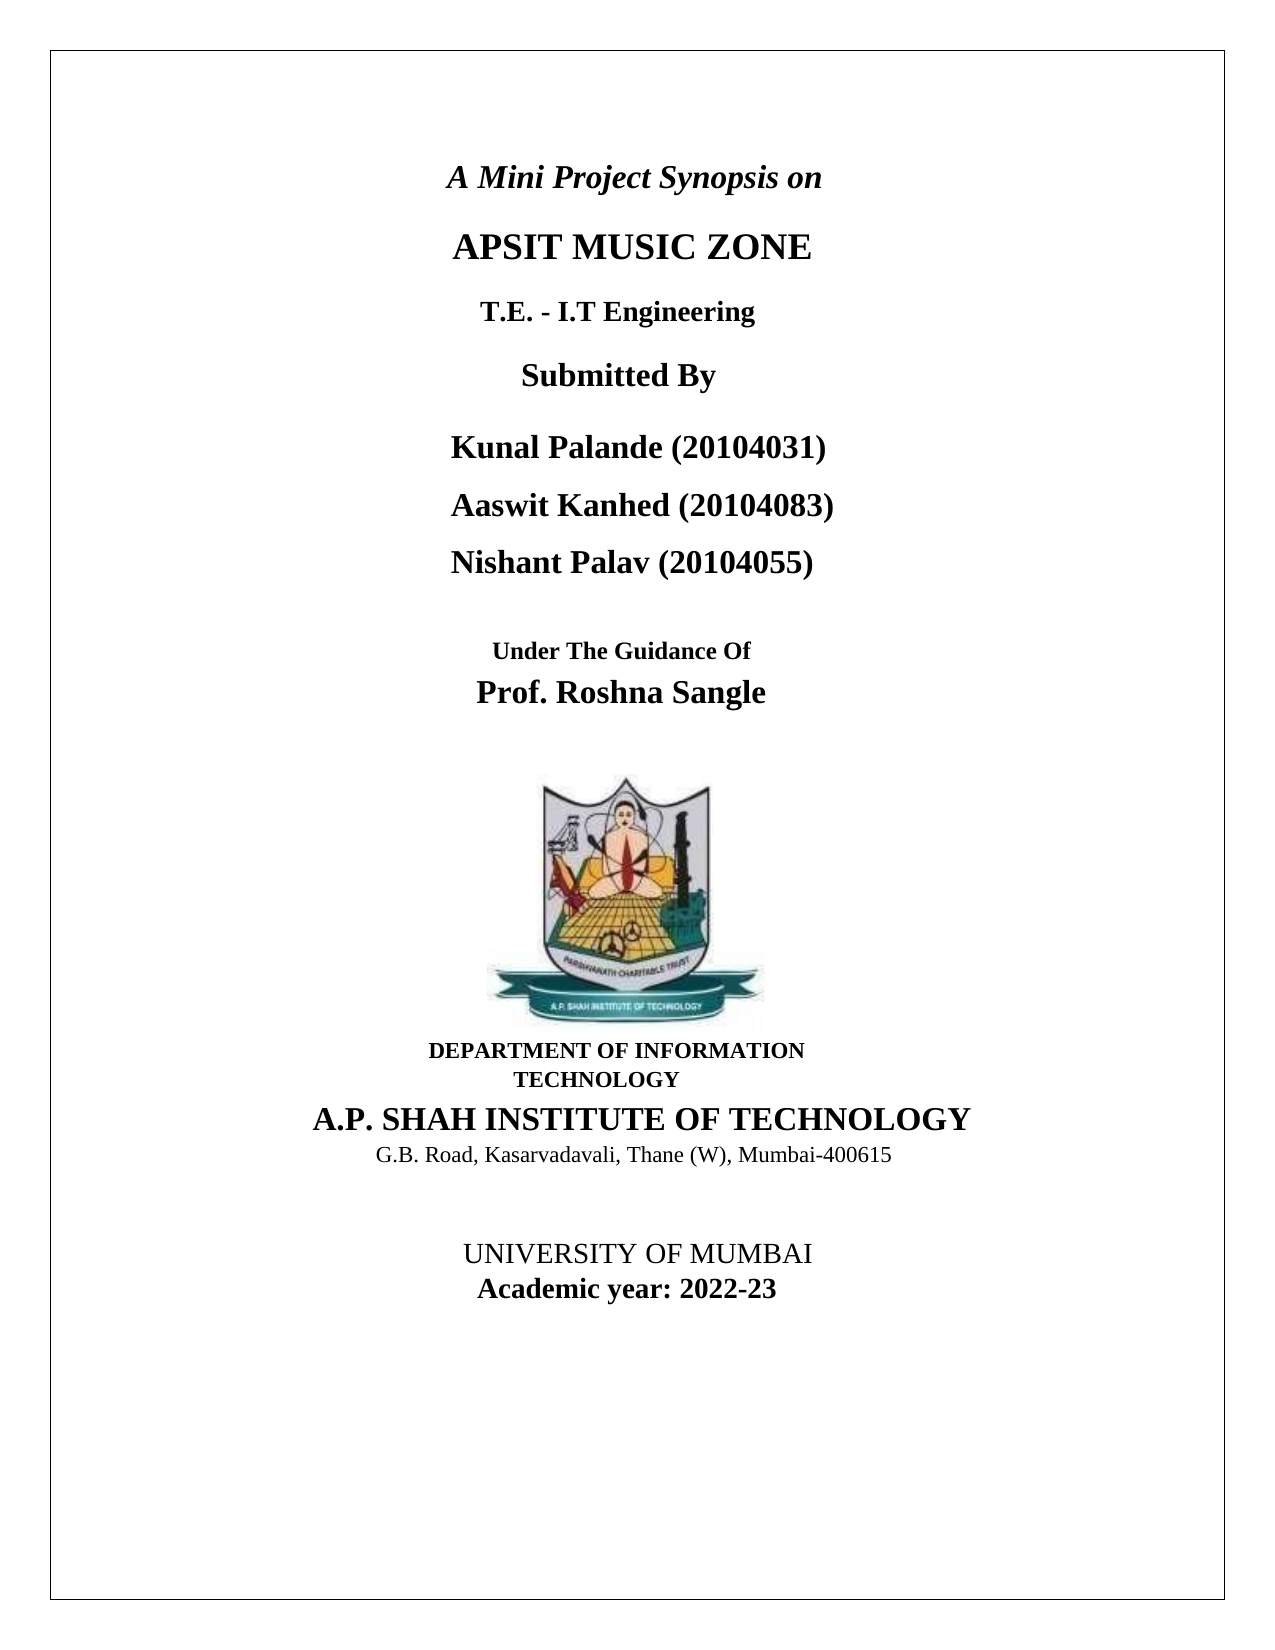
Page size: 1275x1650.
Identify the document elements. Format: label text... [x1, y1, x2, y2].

text Academic year: 2022-23 [113, 1271, 1140, 1305]
text Under The Guidance Of [103, 636, 1140, 664]
picture [487, 774, 766, 1035]
text Kunal Palande (20104031) [451, 428, 1140, 466]
text A Mini Project Synopsis on [447, 157, 1140, 196]
text G.B. Road, Kasarvadavali, Thane (W), Mumbai-400615 [376, 1141, 1140, 1167]
text Aaswit Kanhed (20104083) [451, 485, 1140, 523]
text UNIVERSITY OF MUMBAI [463, 1236, 1128, 1270]
subtitle APSIT MUSIC ZONE [77, 225, 1140, 268]
text TECHNOLOGY [77, 1066, 1116, 1092]
text Submitted By [212, 355, 1025, 394]
subtitle A.P. SHAH INSTITUTE OF TECHNOLOGY [77, 1099, 972, 1138]
subtitle Prof. Roshna Sangle [212, 672, 1030, 711]
text Nishant Palav (20104055) [451, 542, 1140, 580]
text DEPARTMENT OF INFORMATION [428, 1037, 1140, 1063]
text T.E. - I.T Engineering [113, 294, 1122, 327]
